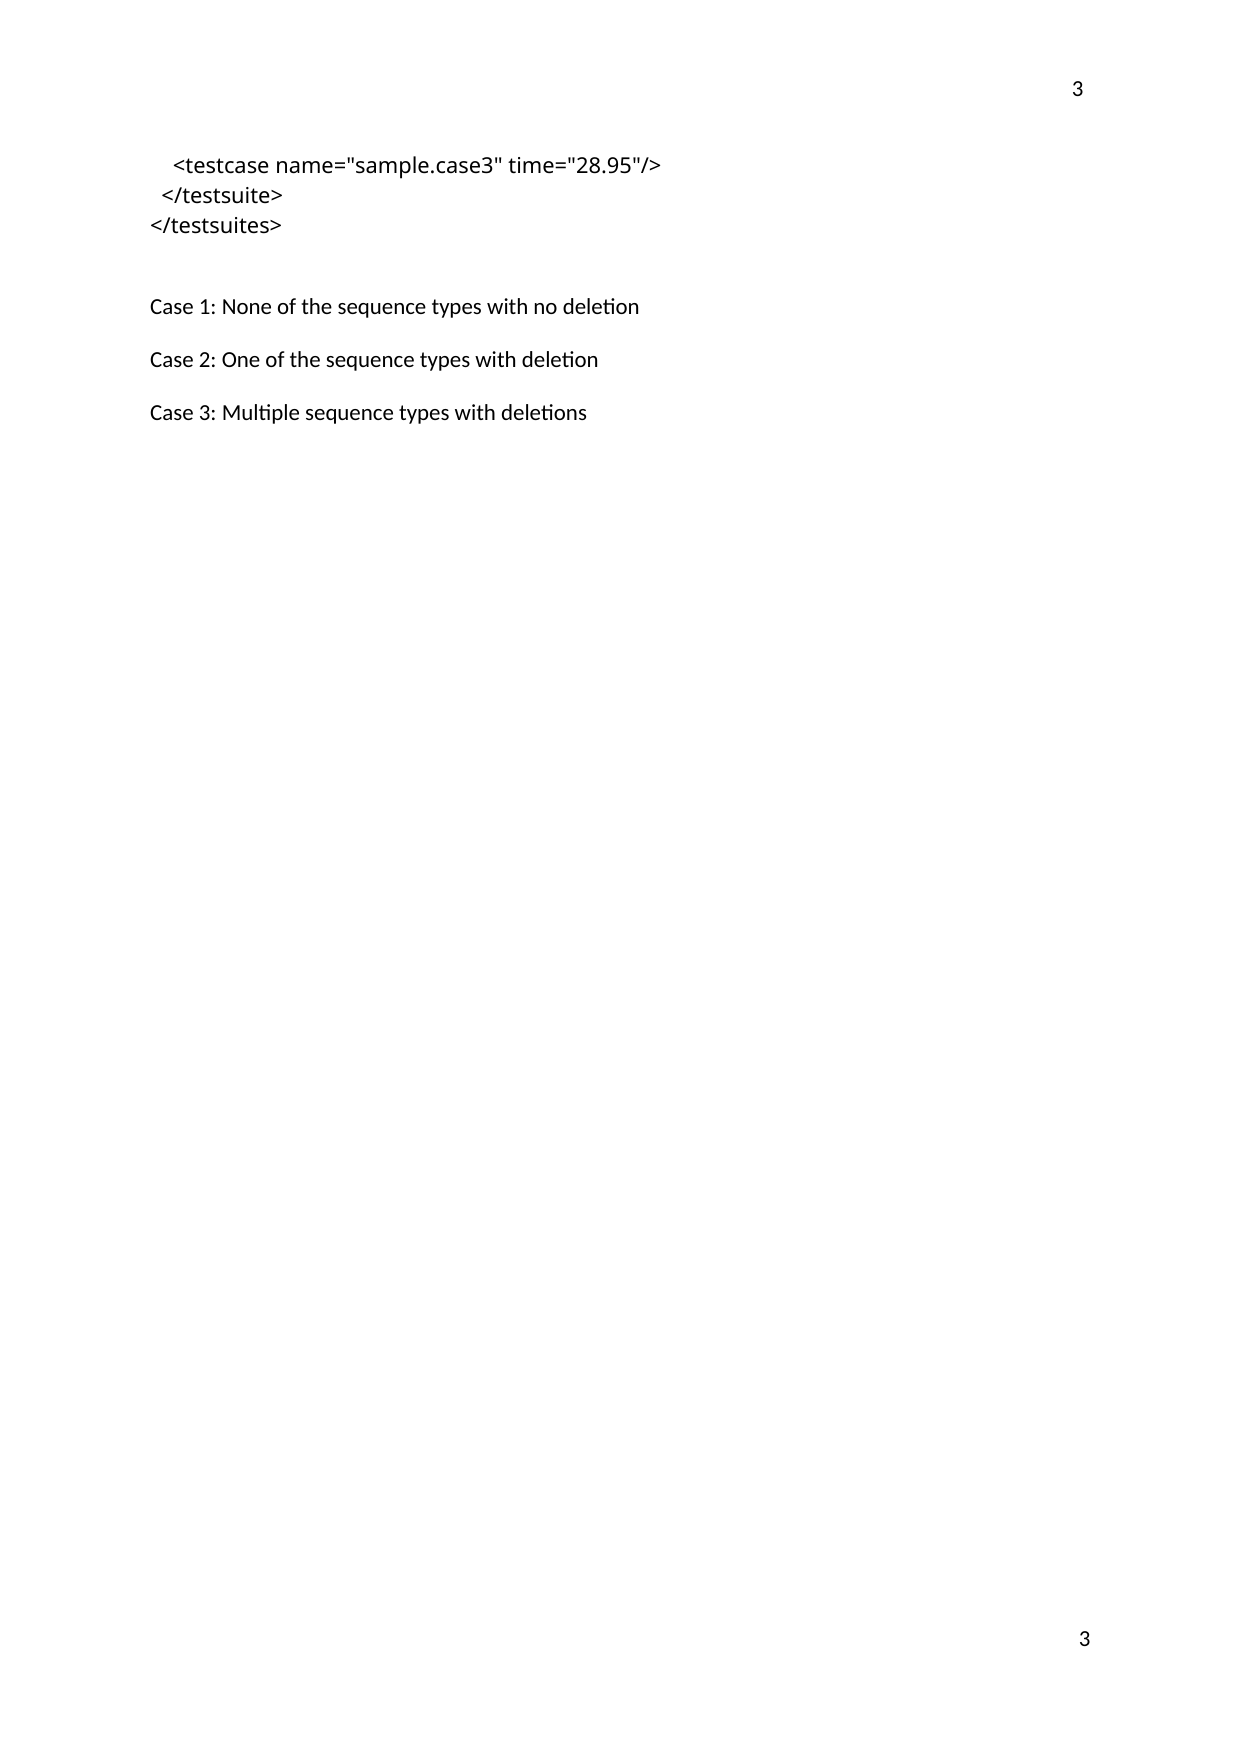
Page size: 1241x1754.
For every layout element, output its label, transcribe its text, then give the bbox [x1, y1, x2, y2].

text <testcase name="sample.case3" time="28.95"/> [150, 150, 1090, 180]
text Case 1: None of the sequence types with no deletion [150, 292, 1090, 320]
text Case 3: Multiple sequence types with deletions [150, 398, 1090, 426]
text </testsuite> [150, 180, 1090, 209]
text </testsuites> [150, 209, 1090, 239]
text Case 2: One of the sequence types with deletion [150, 345, 1090, 373]
